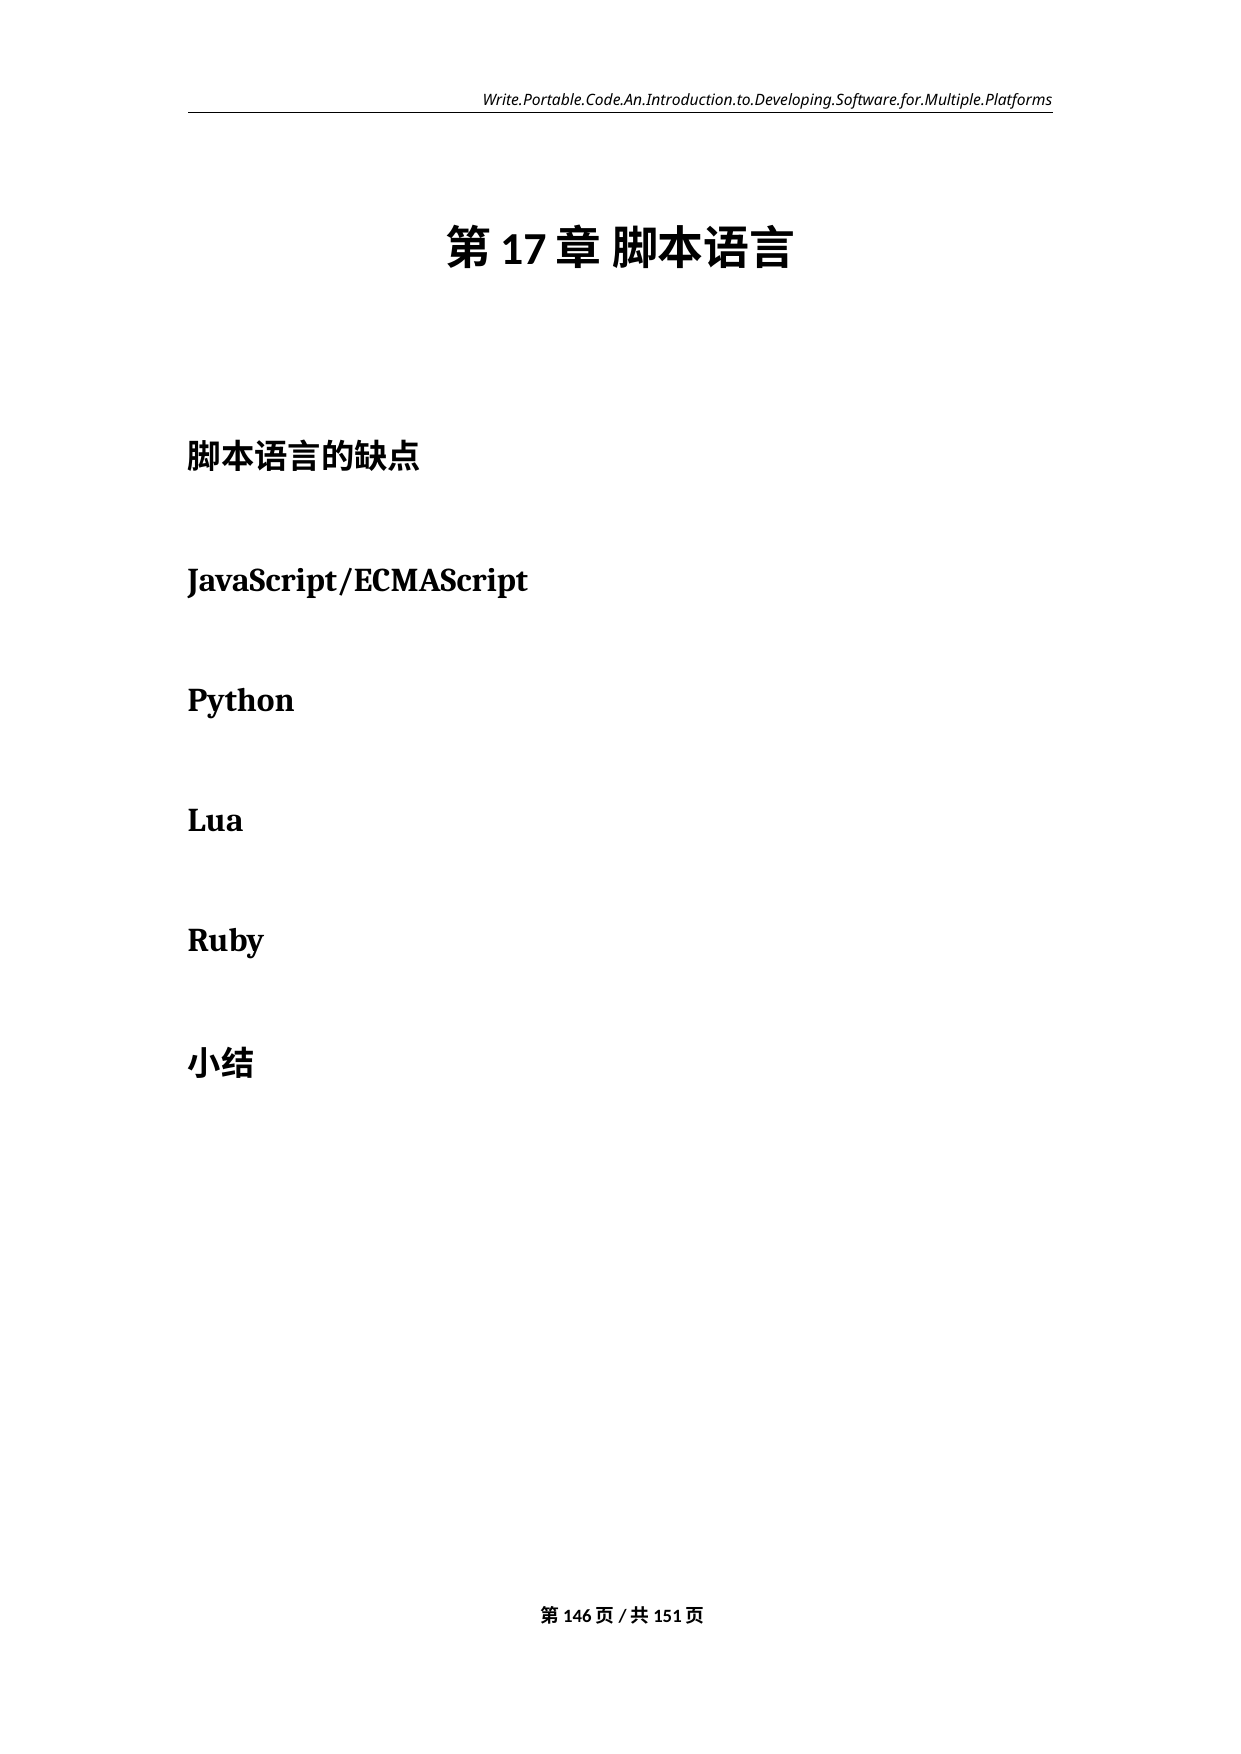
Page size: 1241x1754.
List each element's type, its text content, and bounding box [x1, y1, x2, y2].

subtitle Ruby [187, 908, 1053, 973]
subtitle 脚本语言的缺点 [187, 421, 1053, 486]
subtitle JavaScript/ECMAScript [187, 548, 1053, 613]
subtitle Python [187, 668, 1053, 733]
subtitle 小结 [187, 1028, 1053, 1093]
subtitle 第17章 脚本语言 [187, 196, 1053, 293]
subtitle Lua [187, 788, 1053, 853]
